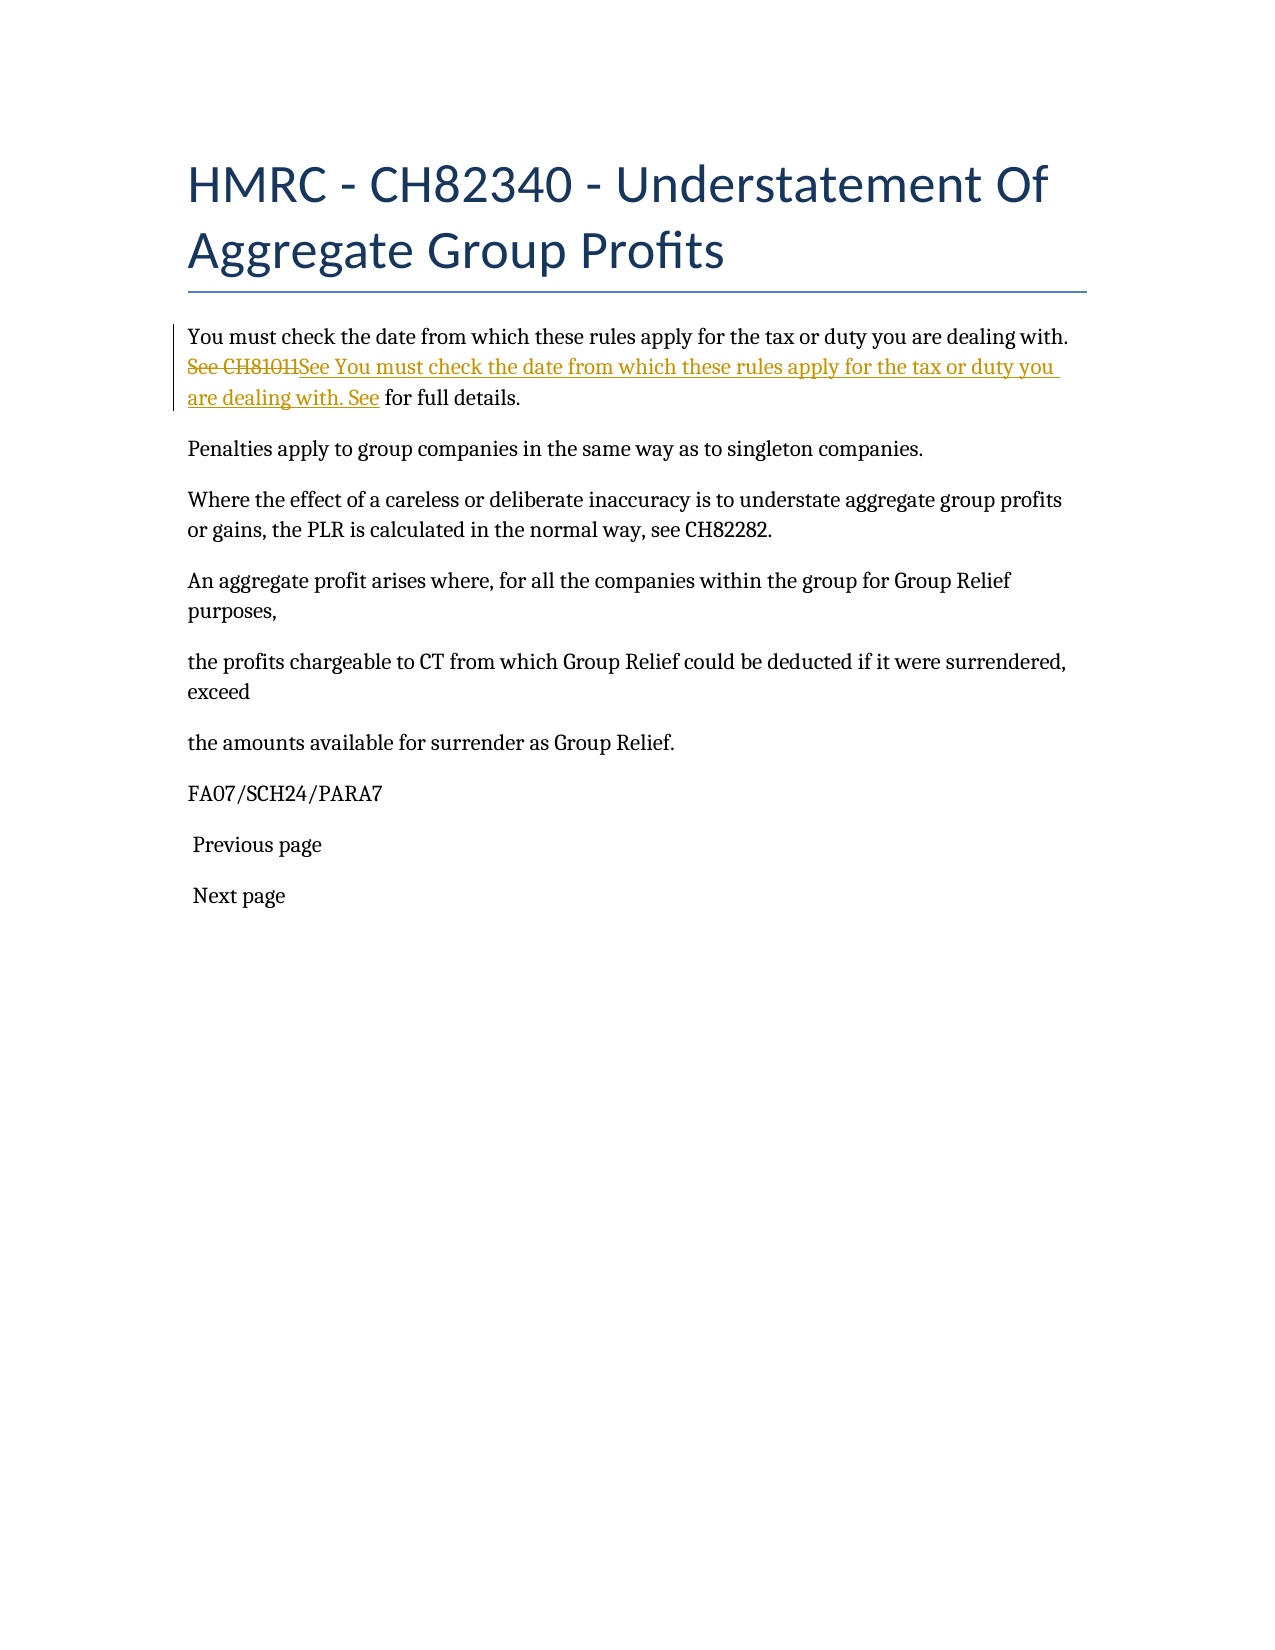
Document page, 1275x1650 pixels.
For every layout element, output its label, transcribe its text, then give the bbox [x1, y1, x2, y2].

text the profits chargeable to CT from which Group Relief could be deducted if it were surrendered, exceed [187, 649, 1087, 706]
text An aggregate profit arises where, for all the companies within the group for Group Relief purposes, [187, 568, 1087, 624]
text Where the effect of a careless or deliberate inaccuracy is to understate aggregate group profits or gains, the PLR is calculated in the normal way, see CH82282. [187, 486, 1087, 543]
text Penalties apply to group companies in the same way as to singleton companies. [187, 435, 1087, 462]
text the amounts available for surrender as Group Relief. [187, 730, 1087, 757]
text FA07/SCH24/PARA7 [187, 781, 1087, 808]
text Next page [187, 883, 1087, 910]
title HMRC - CH82340 - Understatement Of Aggregate Group Profits [187, 150, 1087, 293]
text Previous page [187, 832, 1087, 859]
text You must check the date from which these rules apply for the tax or duty you are dealing with. for full details. [187, 324, 1087, 411]
